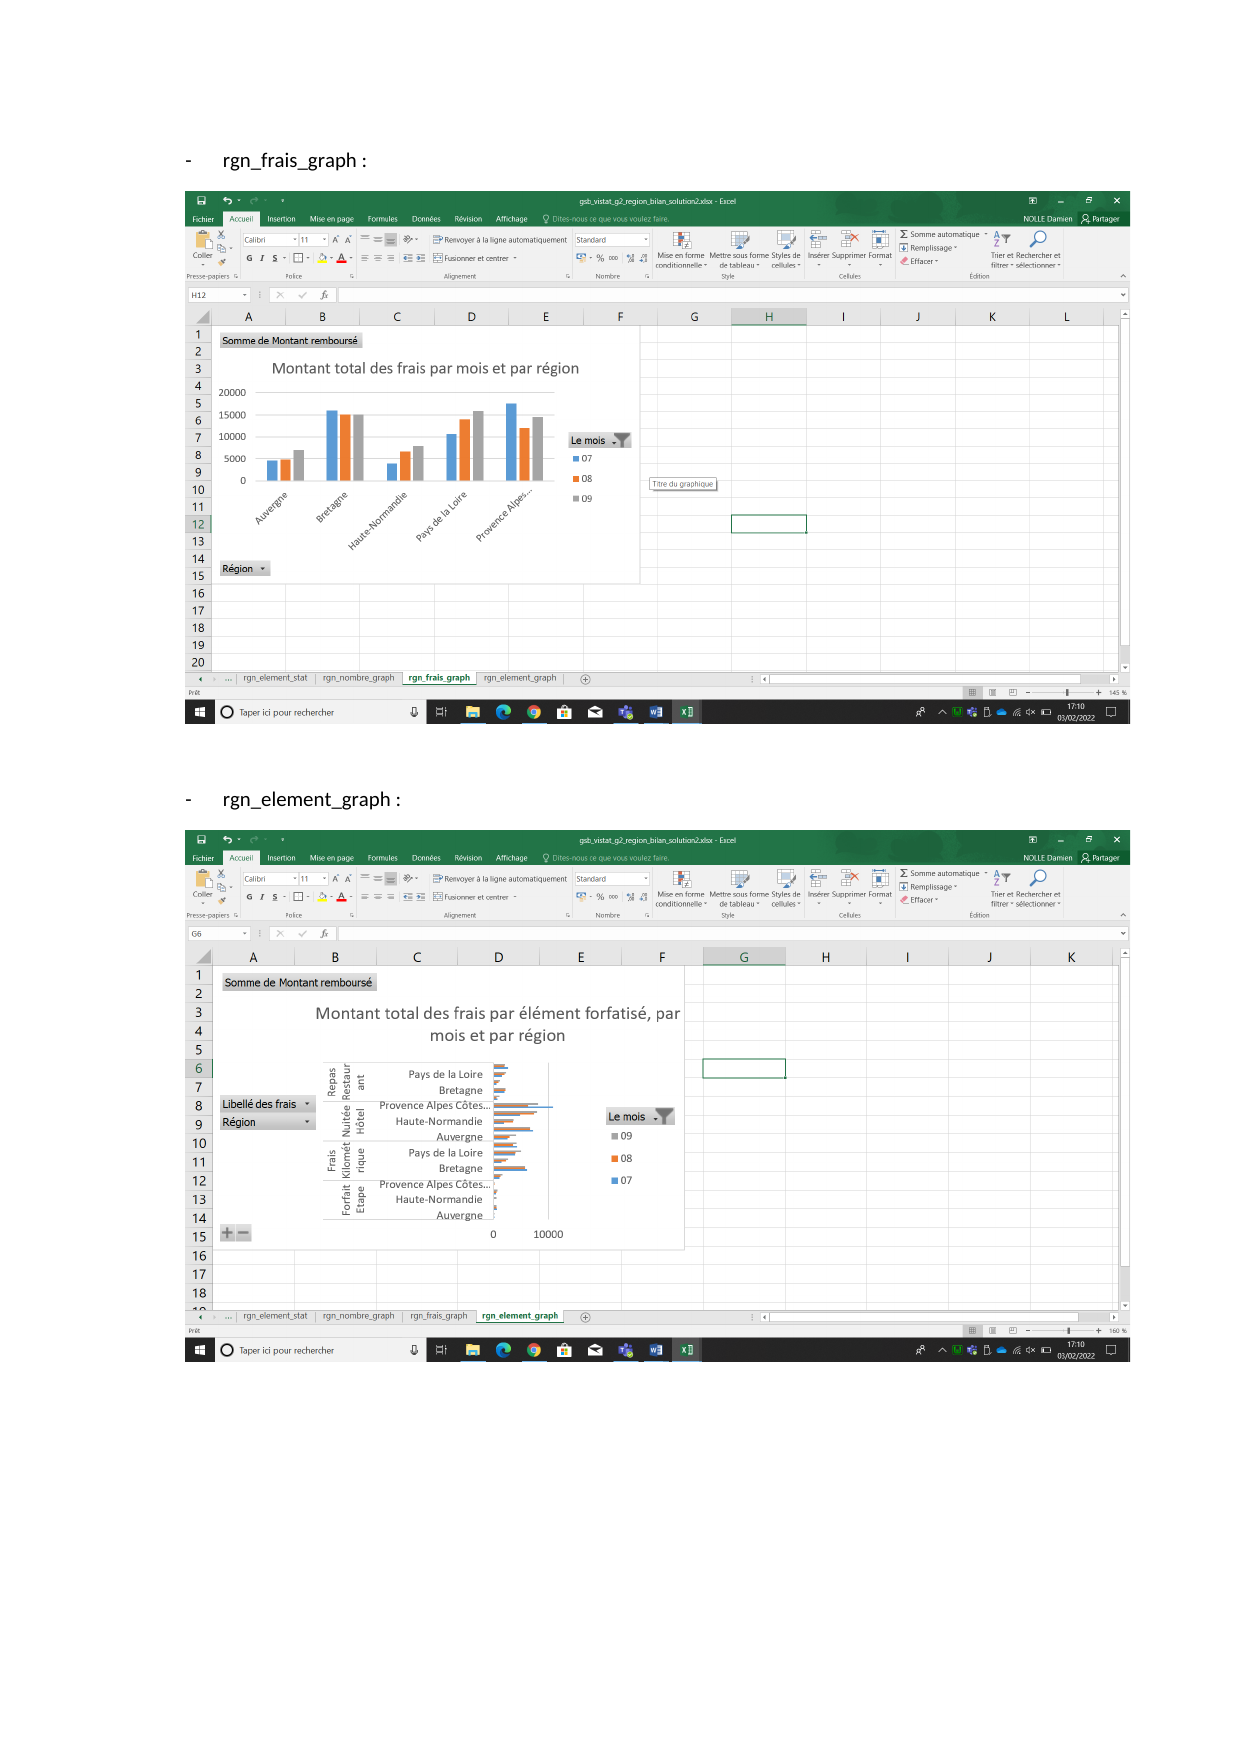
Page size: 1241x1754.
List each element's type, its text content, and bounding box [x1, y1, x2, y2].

picture [185, 191, 1130, 724]
list rgn_element_graph : [185, 786, 1093, 812]
list rgn_frais_graph : [185, 148, 1093, 173]
picture [185, 830, 1130, 1362]
